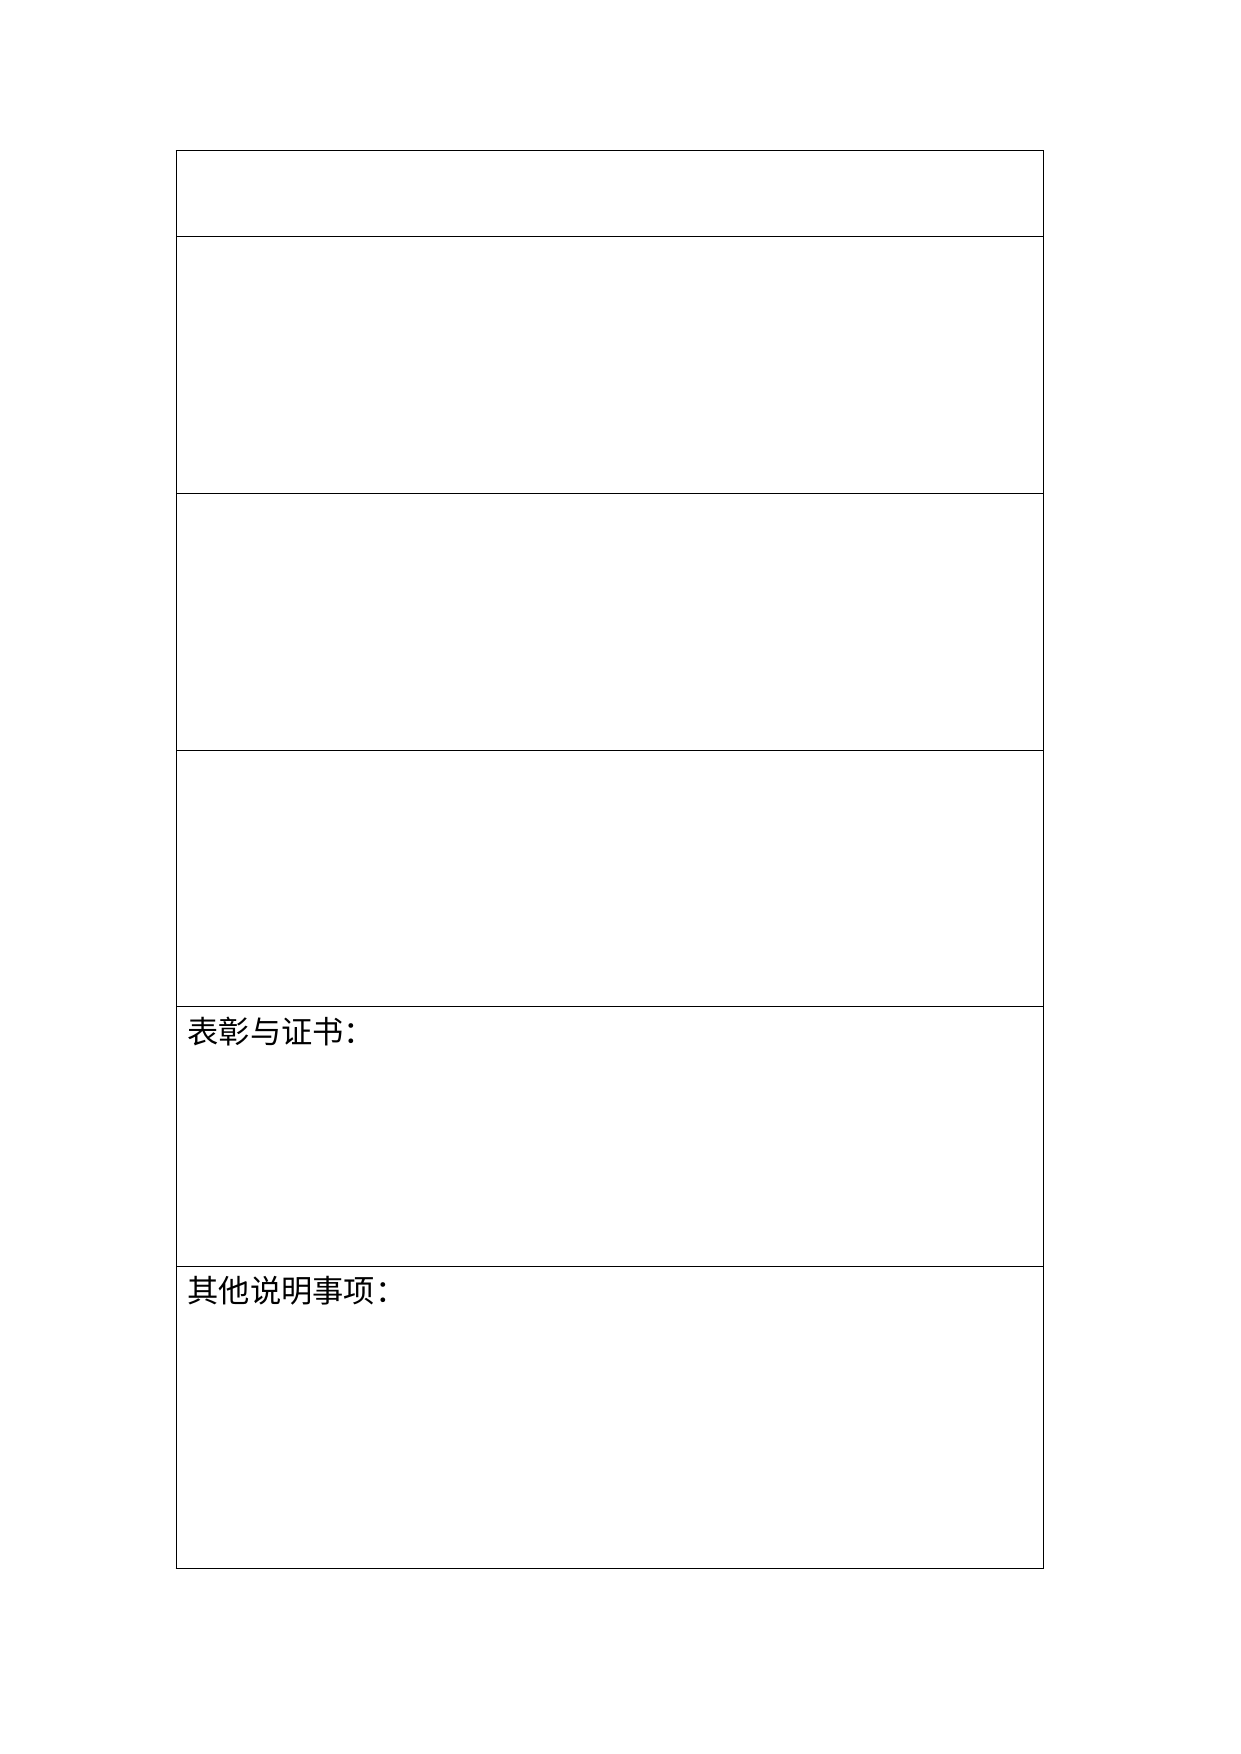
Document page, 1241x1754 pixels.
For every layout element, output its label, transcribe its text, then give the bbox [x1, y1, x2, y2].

table_cell [177, 237, 1043, 493]
table_cell 其他说明事项： [177, 1267, 1043, 1567]
table_cell [177, 751, 1043, 1006]
table_cell [177, 494, 1043, 749]
table_cell 表彰与证书： [177, 1007, 1043, 1266]
table_cell [177, 151, 1043, 236]
